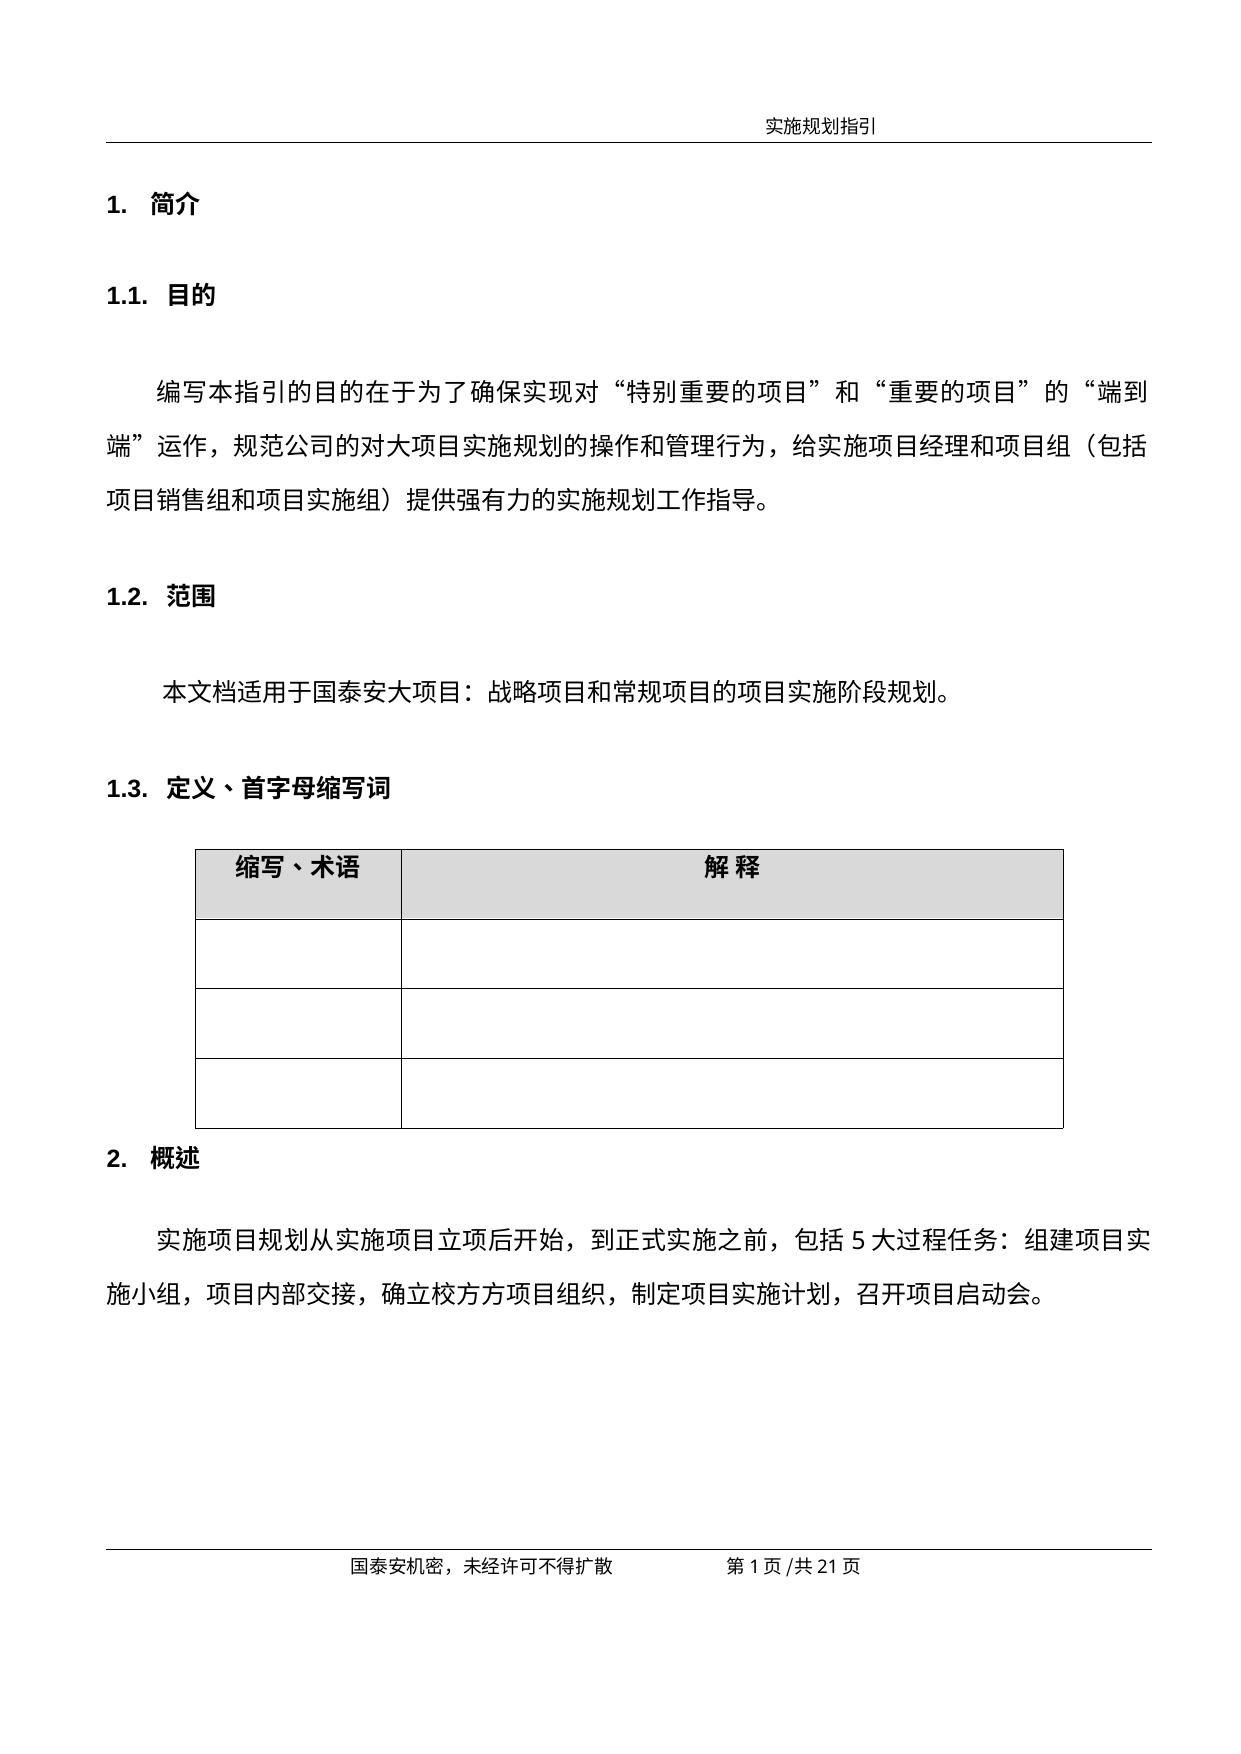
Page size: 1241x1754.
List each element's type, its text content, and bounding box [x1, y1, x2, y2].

table_cell [402, 989, 1063, 1058]
table_cell [402, 920, 1063, 988]
text 本文档适用于国泰安大项目：战略项目和常规项目的项目实施阶段规划。 [106, 673, 1152, 709]
text 实施项目规划从实施项目立项后开始，到正式实施之前，包括5大过程任务：组建项目实施小组，项目内部交接，确立校方方项目组织，制定项目实施计划，召开项目启动会。 [106, 1220, 1152, 1311]
table_cell [402, 1059, 1063, 1127]
subtitle 范围 [106, 578, 1152, 613]
subtitle 定义、首字母缩写词 [106, 771, 1152, 805]
text 编写本指引的目的在于为了确保实现对“特别重要的项目”和“重要的项目”的“端到端”运作，规范公司的对大项目实施规划的操作和管理行为，给实施项目经理和项目组（包括项目销售组和项目实施组）提供强有力的实施规划工作指导。 [106, 372, 1152, 517]
subtitle 目的 [106, 278, 1152, 312]
table_header 缩写、术语 [196, 850, 401, 918]
table_header 解 释 [402, 850, 1063, 918]
table_cell [196, 989, 401, 1058]
subtitle 简介 [106, 187, 1152, 221]
subtitle 概述 [106, 1141, 1152, 1174]
table_cell [196, 920, 401, 988]
table_cell [196, 1059, 401, 1127]
